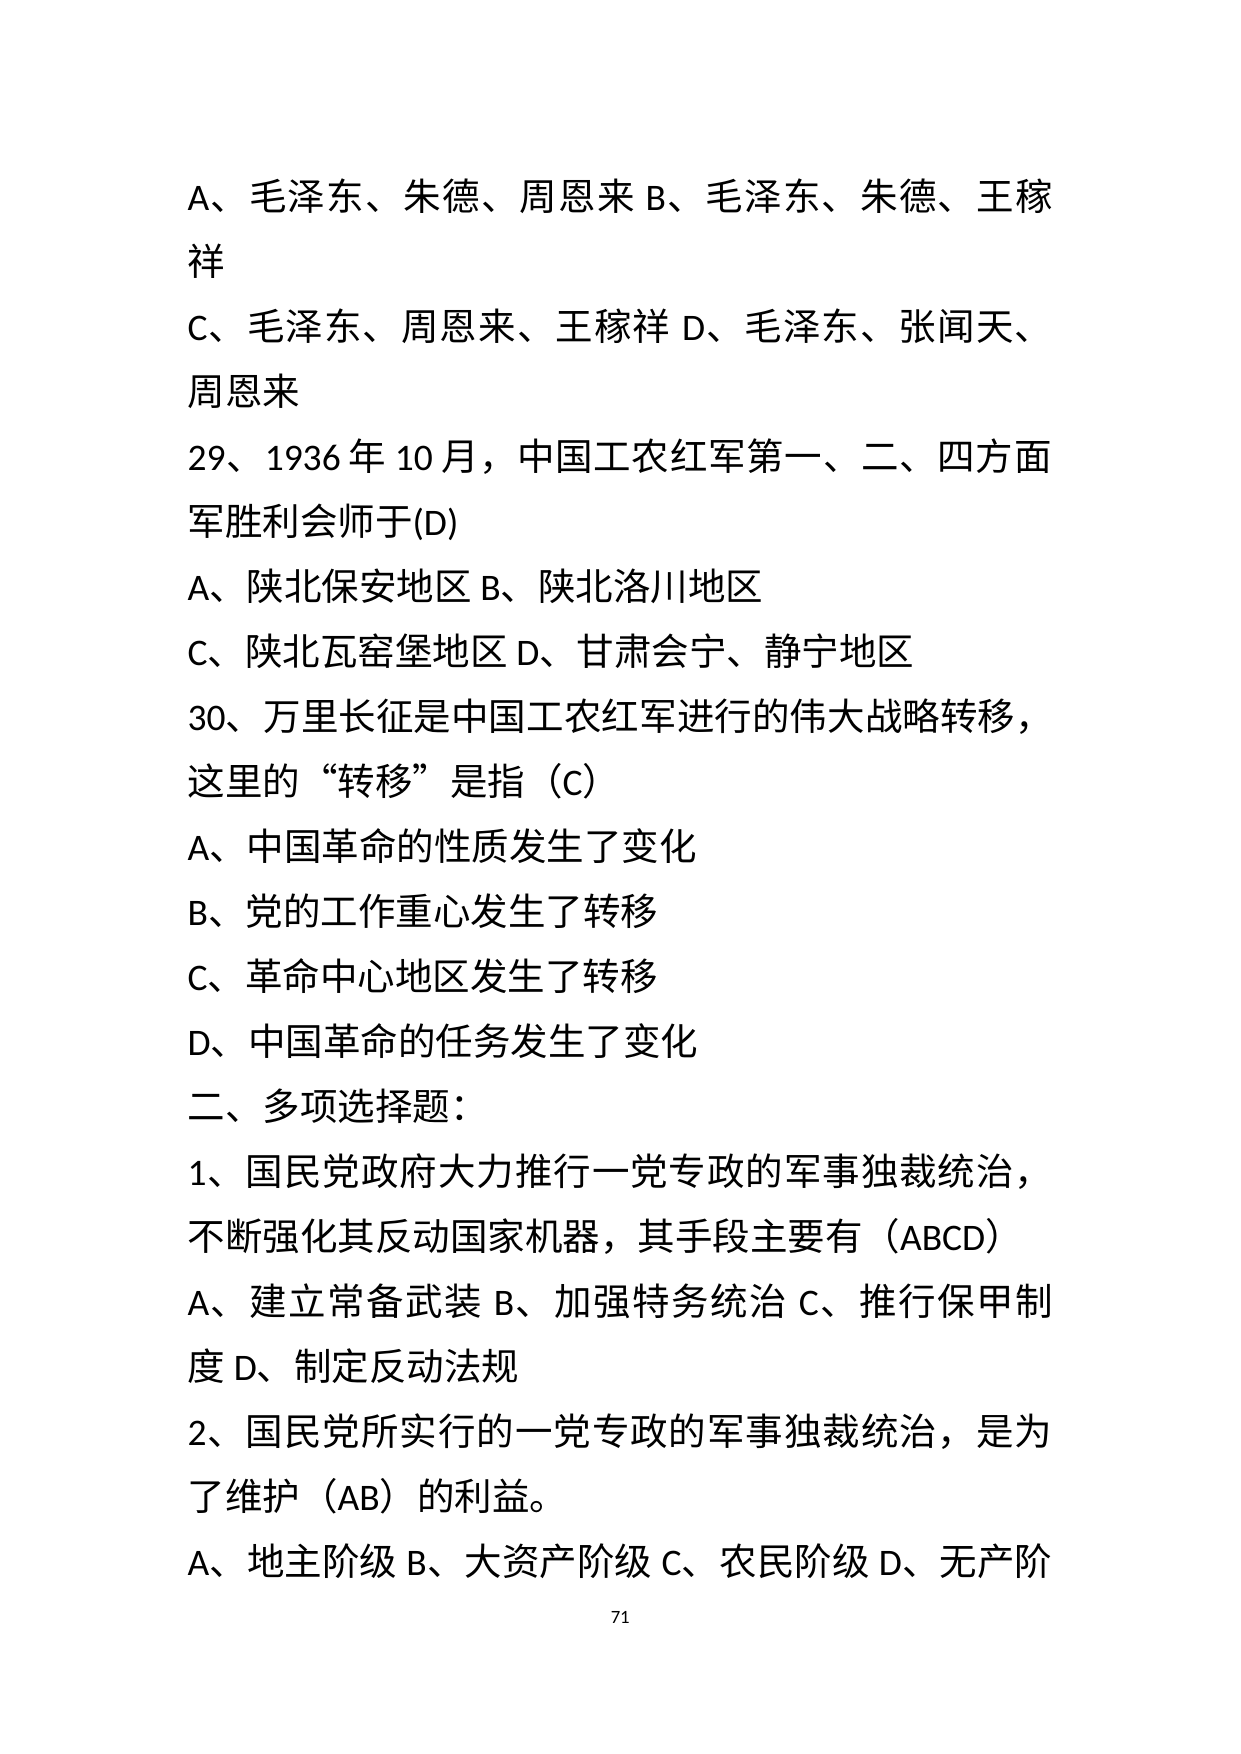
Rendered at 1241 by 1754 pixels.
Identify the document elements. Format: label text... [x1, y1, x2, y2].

text D、中国革命的任务发生了变化 [187, 1007, 1053, 1072]
text 30、万里长征是中国工农红军进行的伟大战略转移，这里的“转移”是指（C） [187, 682, 1053, 812]
text B、党的工作重心发生了转移 [187, 877, 1053, 942]
text 1、国民党政府大力推行一党专政的军事独裁统治，不断强化其反动国家机器，其手段主要有（ABCD） [187, 1137, 1053, 1267]
text A、毛泽东、朱德、周恩来 B、毛泽东、朱德、王稼祥 [187, 162, 1053, 292]
text A、中国革命的性质发生了变化 [187, 812, 1053, 877]
text C、革命中心地区发生了转移 [187, 942, 1053, 1007]
text 二、多项选择题： [187, 1072, 1053, 1137]
text A、建立常备武装 B、加强特务统治 C、推行保甲制度 D、制定反动法规 [187, 1267, 1053, 1397]
text A、陕北保安地区 B、陕北洛川地区 [187, 552, 1053, 617]
text 29、1936年10月，中国工农红军第一、二、四方面军胜利会师于(D) [187, 422, 1053, 552]
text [187, 1527, 1053, 1592]
text 2、国民党所实行的一党专政的军事独裁统治，是为了维护（AB）的利益。 [187, 1397, 1053, 1527]
text C、陕北瓦窑堡地区 D、甘肃会宁、静宁地区 [187, 617, 1053, 682]
text C、毛泽东、周恩来、王稼祥 D、毛泽东、张闻天、周恩来 [187, 292, 1053, 422]
